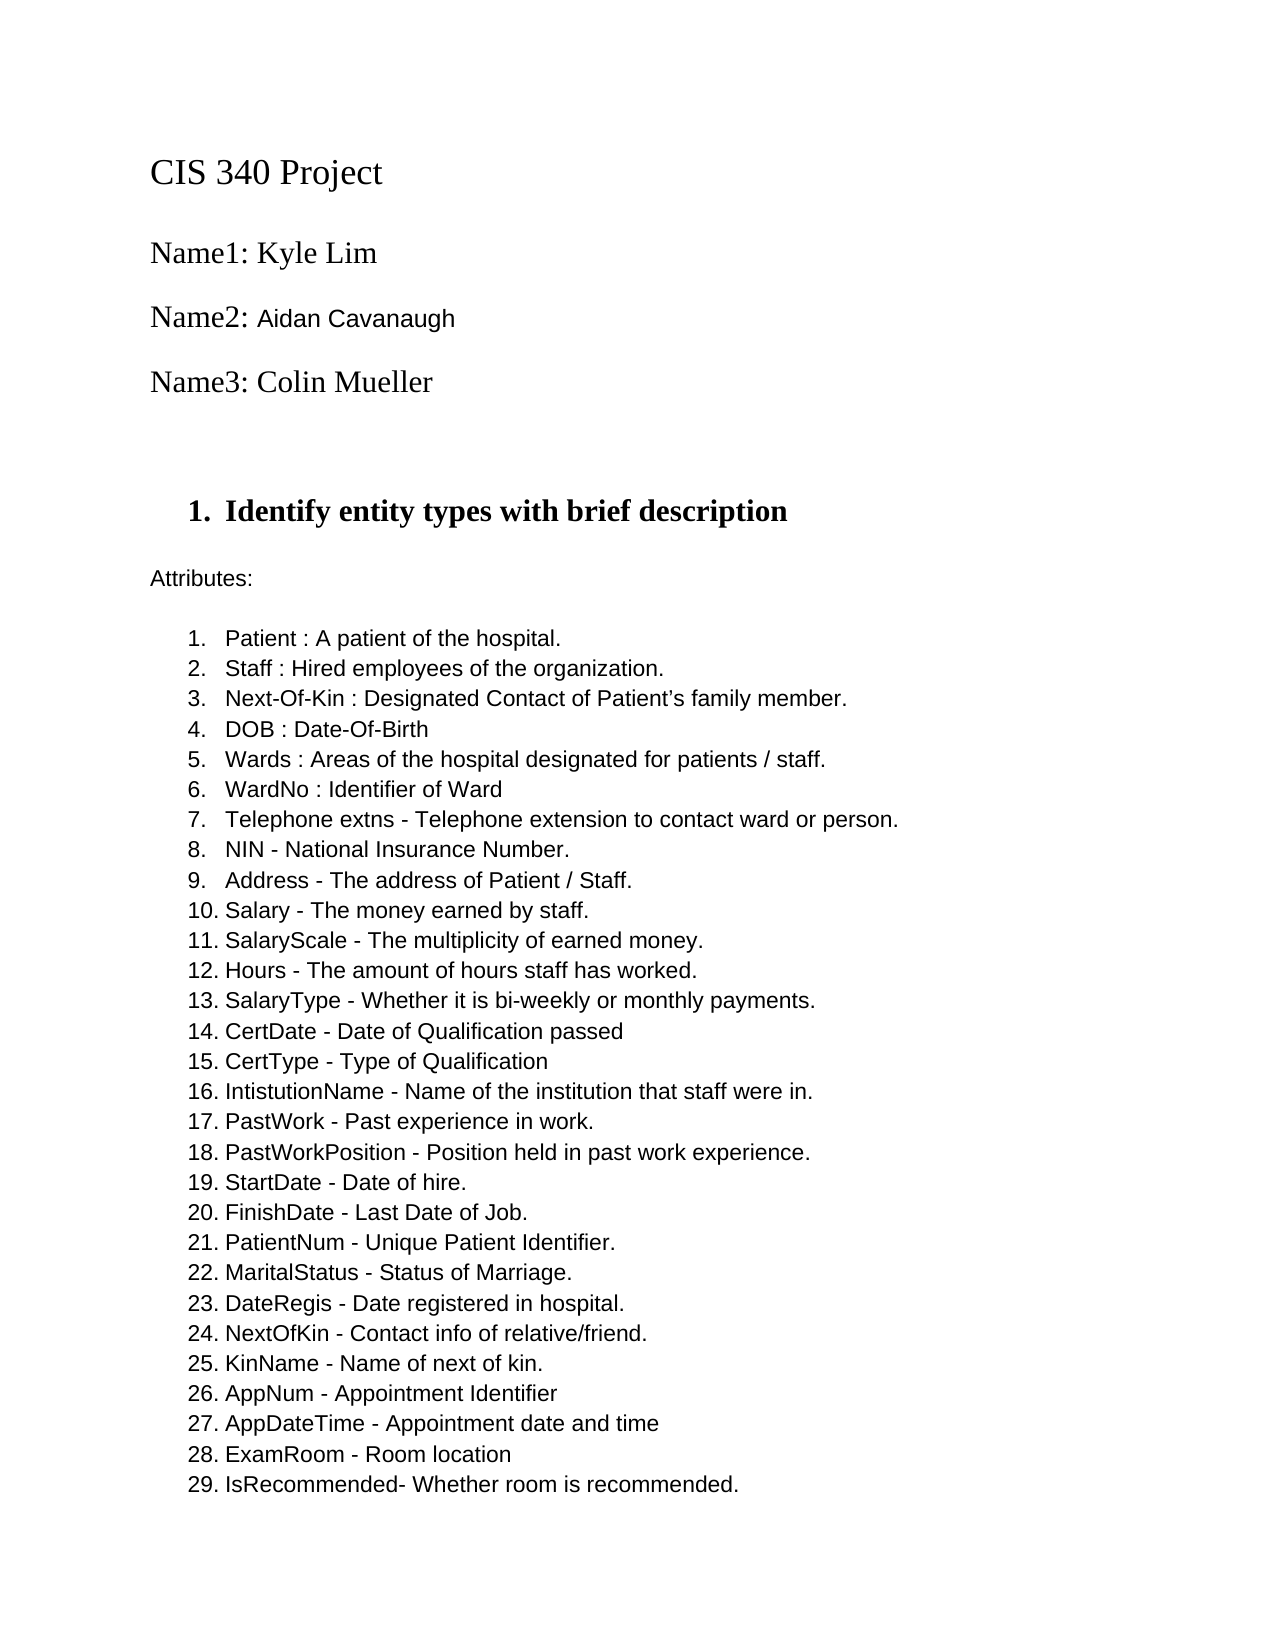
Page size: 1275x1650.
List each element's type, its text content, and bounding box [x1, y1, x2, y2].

list NIN - National Insurance Number. [187, 836, 1125, 863]
list Salary - The money earned by staff. [187, 897, 1125, 923]
list IsRecommended- Whether room is recommended. [187, 1471, 1125, 1497]
list AppNum - Appointment Identifier [187, 1380, 1125, 1407]
list Next-Of-Kin : Designated Contact of Patient’s family member. [187, 685, 1125, 712]
text Attributes: [150, 564, 1125, 591]
list WardNo : Identifier of Ward [187, 776, 1125, 802]
list AppDateTime - Appointment date and time [187, 1410, 1125, 1437]
list Hours - The amount of hours staff has worked. [187, 957, 1125, 984]
list StartDate - Date of hire. [187, 1169, 1125, 1195]
list CertDate - Date of Qualification passed [187, 1018, 1125, 1044]
list Telephone extns - Telephone extension to contact ward or person. [187, 806, 1125, 833]
list Wards : Areas of the hospital designated for patients / staff. [187, 746, 1125, 772]
text CIS 340 Project [150, 150, 1125, 192]
text Name3: Colin Mueller [150, 363, 1125, 399]
list IntistutionName - Name of the institution that staff were in. [187, 1078, 1125, 1104]
list ExamRoom - Room location [187, 1441, 1125, 1467]
list Address - The address of Patient / Staff. [187, 867, 1125, 893]
list SalaryScale - The multiplicity of earned money. [187, 927, 1125, 953]
list Identify entity types with brief description [187, 493, 1125, 529]
list KinName - Name of next of kin. [187, 1350, 1125, 1376]
list MaritalStatus - Status of Marriage. [187, 1259, 1125, 1286]
list Patient : A patient of the hospital. [187, 625, 1125, 651]
text Name2: Aidan Cavanaugh [150, 299, 1125, 334]
list PastWork - Past experience in work. [187, 1108, 1125, 1135]
list SalaryType - Whether it is bi-weekly or monthly payments. [187, 987, 1125, 1014]
list NextOfKin - Contact info of relative/friend. [187, 1320, 1125, 1346]
list FinishDate - Last Date of Job. [187, 1199, 1125, 1225]
list PastWorkPosition - Position held in past work experience. [187, 1138, 1125, 1165]
list DOB : Date-Of-Birth [187, 716, 1125, 742]
list Staff : Hired employees of the organization. [187, 655, 1125, 682]
list CertType - Type of Qualification [187, 1048, 1125, 1074]
list PatientNum - Unique Patient Identifier. [187, 1229, 1125, 1256]
text Name1: Kyle Lim [150, 234, 1125, 270]
list DateRegis - Date registered in hospital. [187, 1289, 1125, 1316]
